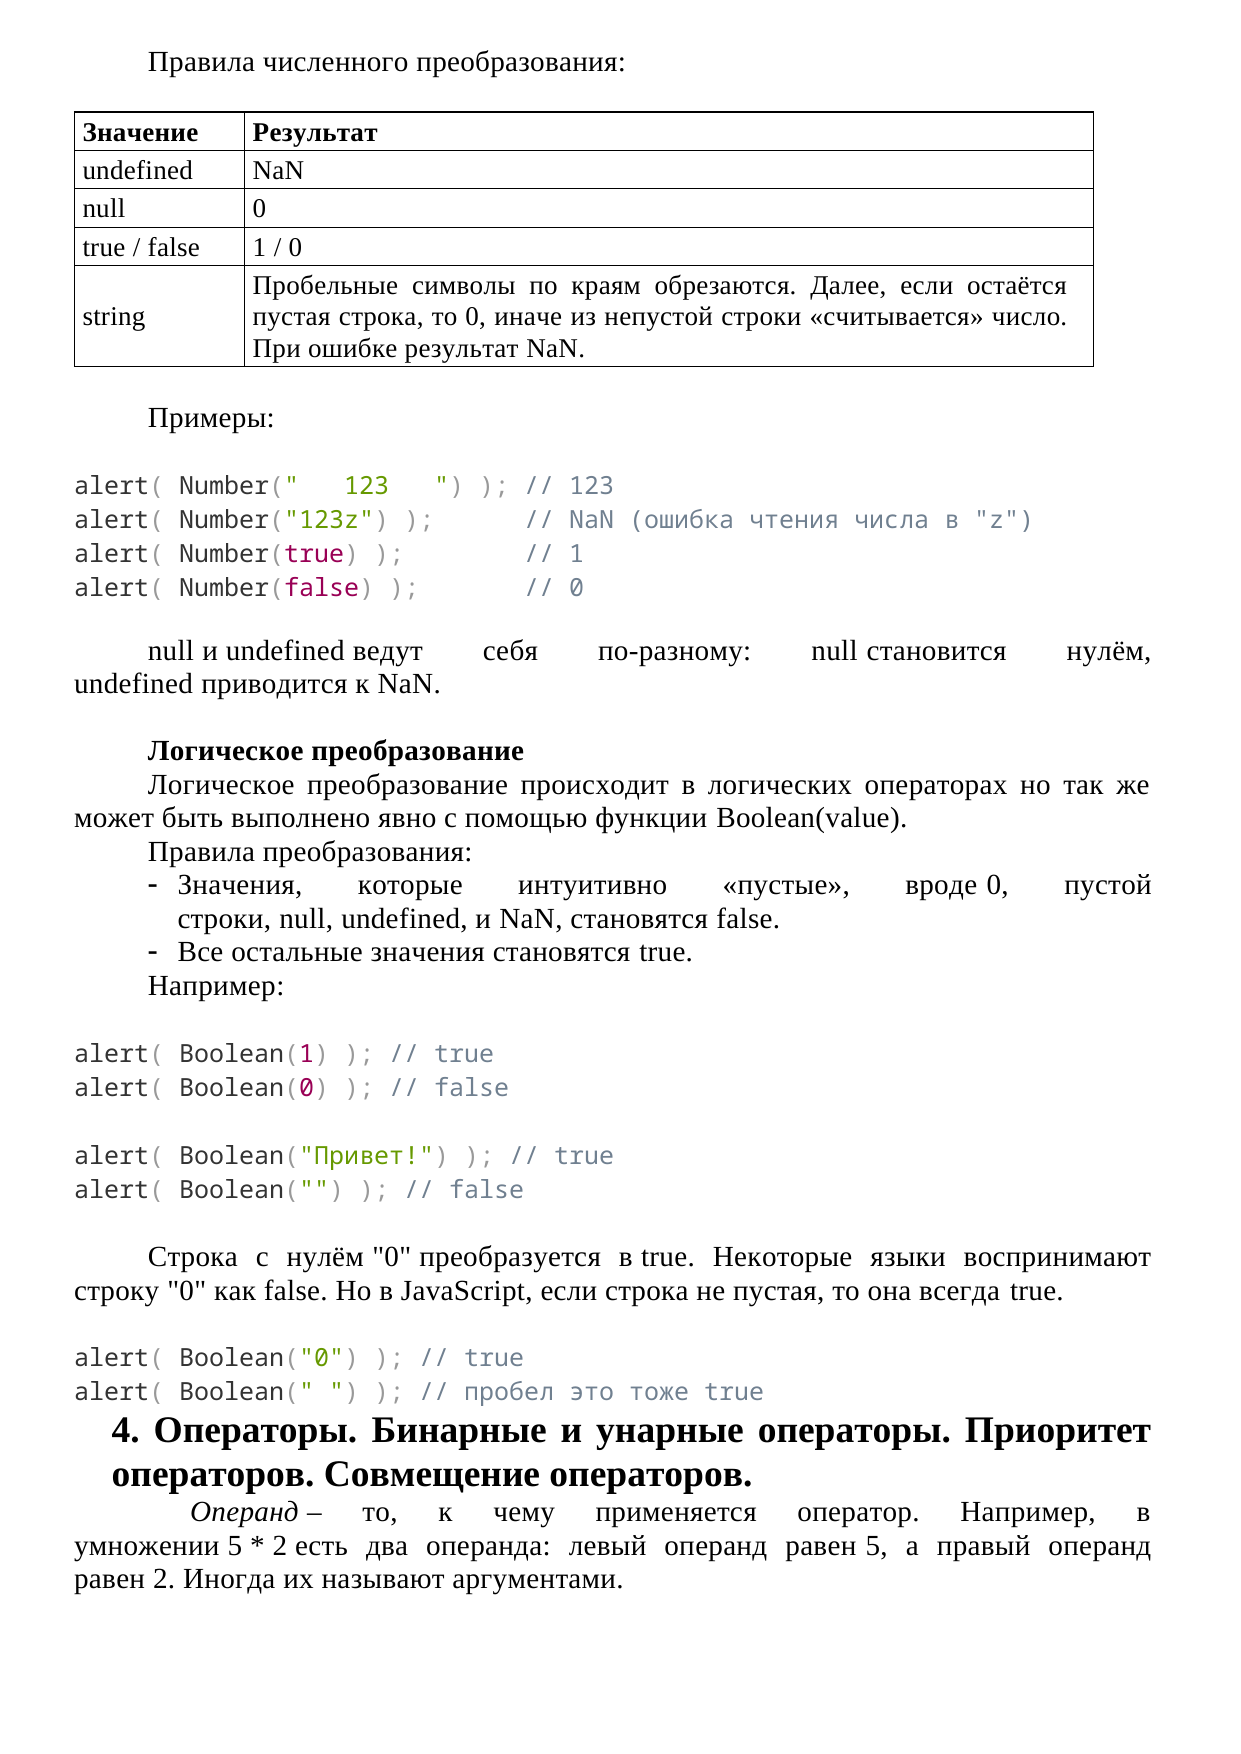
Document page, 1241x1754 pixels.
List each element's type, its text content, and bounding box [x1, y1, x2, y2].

text Правила численного преобразования: [74, 44, 1152, 78]
text alert( Boolean("") ); // false [74, 1172, 1152, 1206]
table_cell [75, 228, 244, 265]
text alert( Number(false) ); // 0 [74, 570, 1152, 604]
text null и undefined ведут себя по-разному: null становится нулём, undefined приводится к NaN. [74, 633, 1152, 700]
text alert( Boolean(" ") ); // пробел это тоже true [74, 1374, 1152, 1408]
text alert( Boolean("0") ); // true [74, 1340, 1152, 1374]
text Примеры: [74, 401, 1152, 434]
text Например: [74, 968, 1152, 1002]
list Значения, которые интуитивно «пустые», вроде 0, пустой строки, null, undefined, и NaN, становятся false. [148, 867, 1152, 934]
text alert( Boolean(0) ); // false [74, 1069, 1152, 1103]
list Все остальные значения становятся true. [148, 934, 1152, 968]
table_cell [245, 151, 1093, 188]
text Строка с нулём "0" преобразуется в true. Некоторые языки воспринимают строку "0" как false. Но в JavaScript, если строка не пустая, то она всегда true. [74, 1239, 1152, 1306]
text alert( Boolean(1) ); // true [74, 1035, 1152, 1069]
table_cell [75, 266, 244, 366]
text alert( Number(true) ); // 1 [74, 536, 1152, 570]
text alert( Number("123z") ); // NaN (ошибка чтения числа в "z") [74, 502, 1152, 536]
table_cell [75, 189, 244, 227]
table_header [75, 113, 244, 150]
text Логическое преобразование происходит в логических операторах но так же может быть выполнено явно с помощью функции Boolean(value). [74, 767, 1152, 834]
text alert( Number(" 123 ") ); // 123 [74, 468, 1152, 502]
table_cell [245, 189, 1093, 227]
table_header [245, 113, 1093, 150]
text 4. Операторы. Бинарные и унарные операторы. Приоритет операторов. Совмещение операторов. [111, 1408, 1152, 1494]
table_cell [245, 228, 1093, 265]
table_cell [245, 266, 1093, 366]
text Операнд – то, к чему применяется оператор. Например, в умножении 5 * 2 есть два операнда: левый операнд равен 5, а правый операнд равен 2. Иногда их называют аргументами. [74, 1494, 1152, 1595]
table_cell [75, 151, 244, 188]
text Логическое преобразование [74, 733, 1152, 767]
text alert( Boolean("Привет!") ); // true [74, 1137, 1152, 1172]
text Правила преобразования: [74, 834, 1152, 867]
